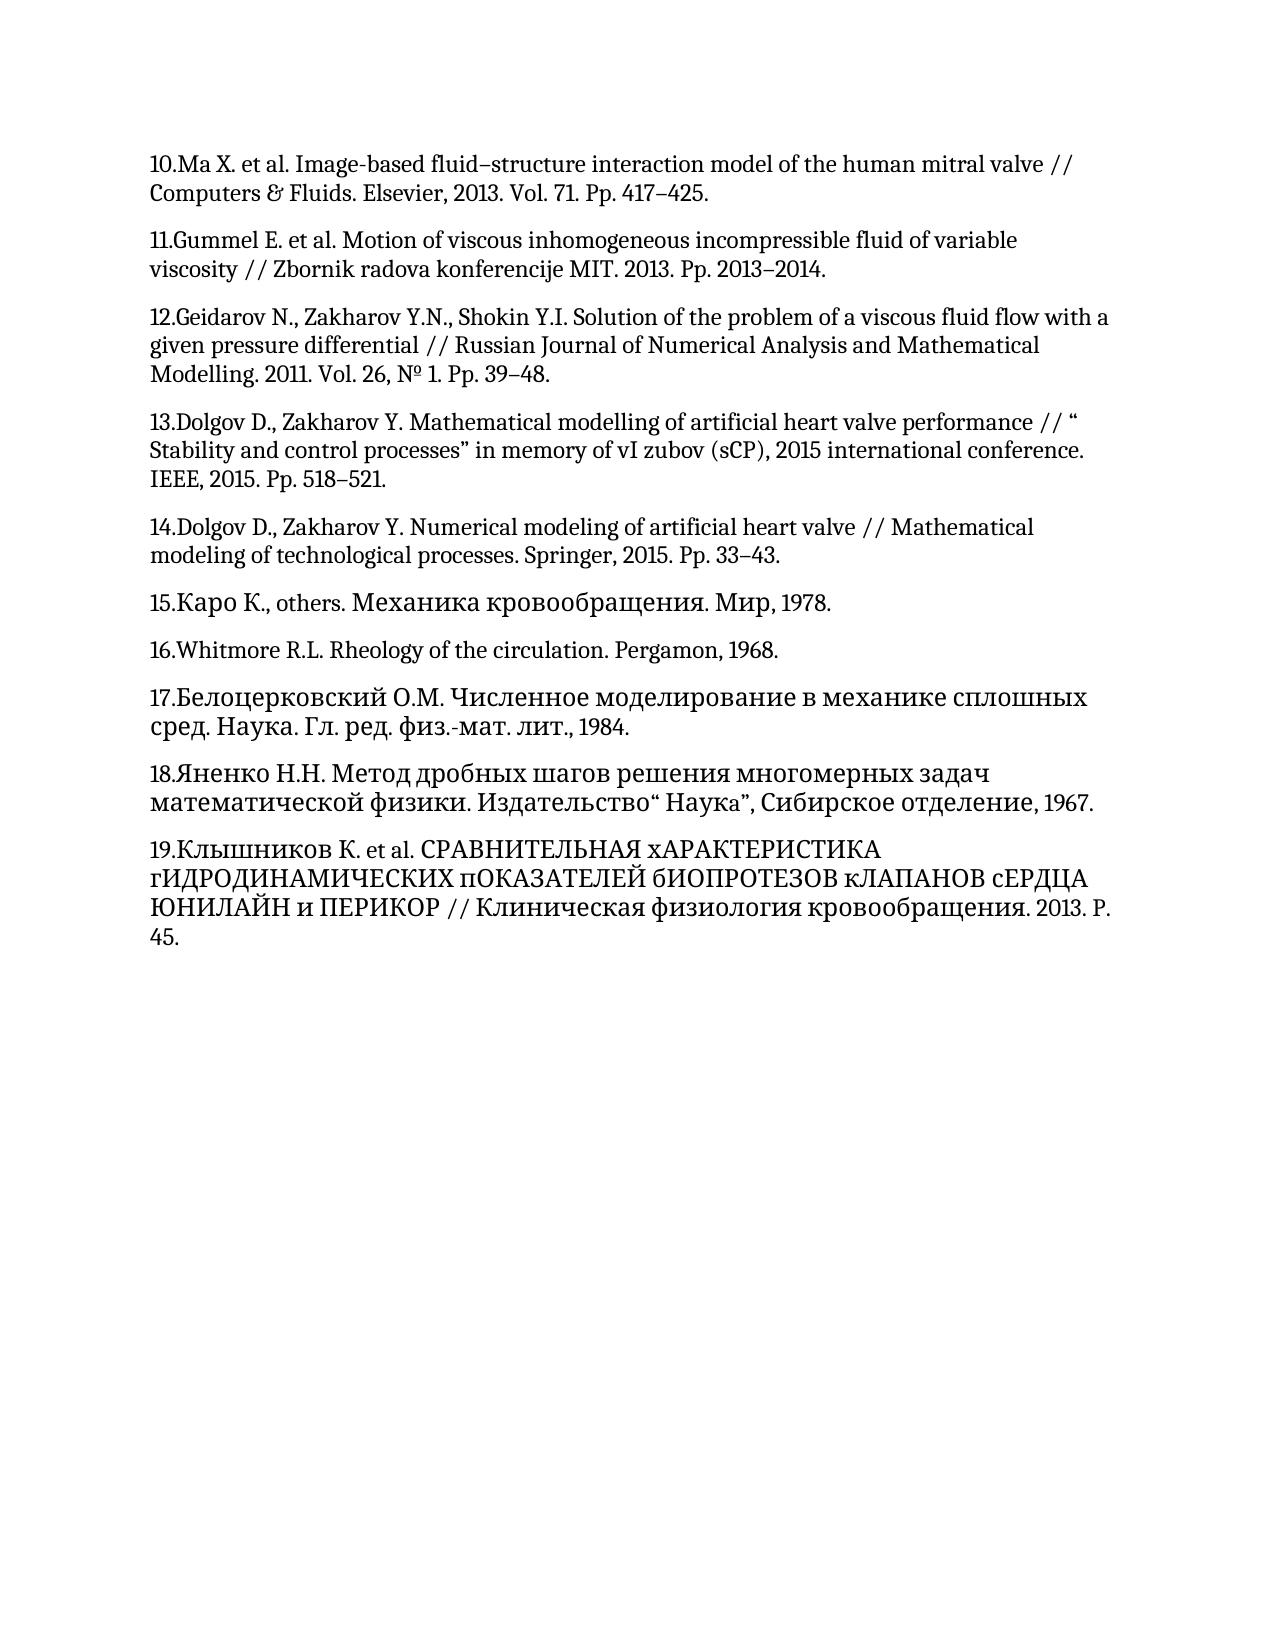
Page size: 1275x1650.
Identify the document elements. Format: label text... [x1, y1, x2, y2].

text 19.Клышников К. et al. СРАВНИТЕЛЬНАЯ хАРАКТЕРИСТИКА гИДРОДИНАМИЧЕСКИХ пОКАЗАТЕЛЕЙ бИОПРОТЕЗОВ кЛАПАНОВ сЕРДЦА ЮНИЛАЙН и ПЕРИКОР // Клиническая физиология кровообращения. 2013. P. 45. [150, 836, 1125, 951]
text 13.Dolgov D., Zakharov Y. Mathematical modelling of artificial heart valve performance // “ Stability and control processes” in memory of vI zubov (sCP), 2015 international conference. IEEE, 2015. Pp. 518–521. [150, 407, 1125, 494]
text 14.Dolgov D., Zakharov Y. Numerical modeling of artificial heart valve // Mathematical modeling of technological processes. Springer, 2015. Pp. 33–43. [150, 512, 1125, 570]
text 11.Gummel E. et al. Motion of viscous inhomogeneous incompressible fluid of variable viscosity // Zbornik radova konferencije MIT. 2013. Pp. 2013–2014. [150, 226, 1125, 284]
text 12.Geidarov N., Zakharov Y.N., Shokin Y.I. Solution of the problem of a viscous fluid flow with a given pressure differential // Russian Journal of Numerical Analysis and Mathematical Modelling. 2011. Vol. 26, № 1. Pp. 39–48. [150, 302, 1125, 389]
text 18.Яненко Н.Н. Метод дробных шагов решения многомерных задач математической физики. Издательство“ Наукa”, Сибирское отделение, 1967. [150, 760, 1125, 817]
text 10.Ma X. et al. Image-based fluid–structure interaction model of the human mitral valve // Computers & Fluids. Elsevier, 2013. Vol. 71. Pp. 417–425. [150, 150, 1125, 207]
text 16.Whitmore R.L. Rheology of the circulation. Pergamon, 1968. [150, 636, 1125, 665]
text 15.Каро К., others. Механика кровообращения. Мир, 1978. [150, 589, 1125, 617]
text 17.Белоцерковский О.М. Численное моделирование в механике сплошных сред. Наука. Гл. ред. физ.-мат. лит., 1984. [150, 684, 1125, 741]
